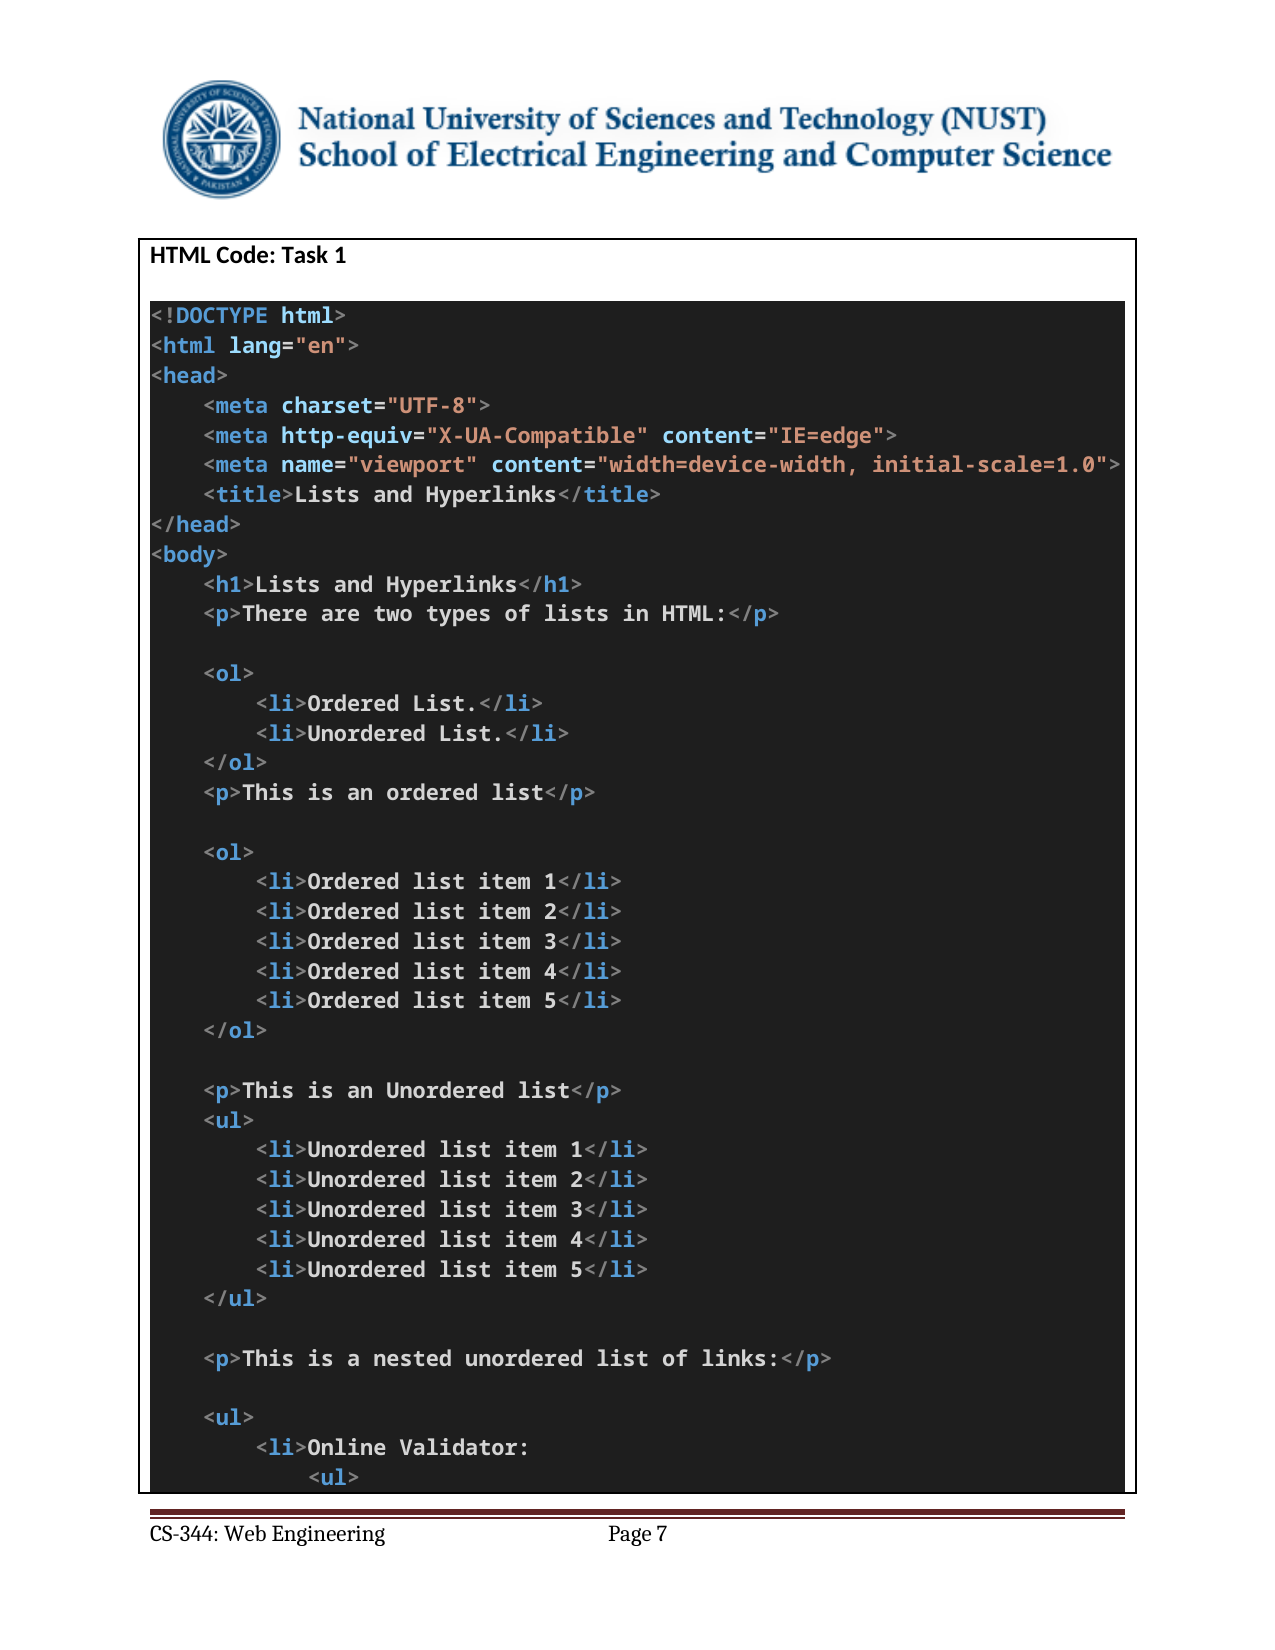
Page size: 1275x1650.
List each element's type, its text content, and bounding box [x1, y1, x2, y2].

picture [150, 75, 1125, 210]
